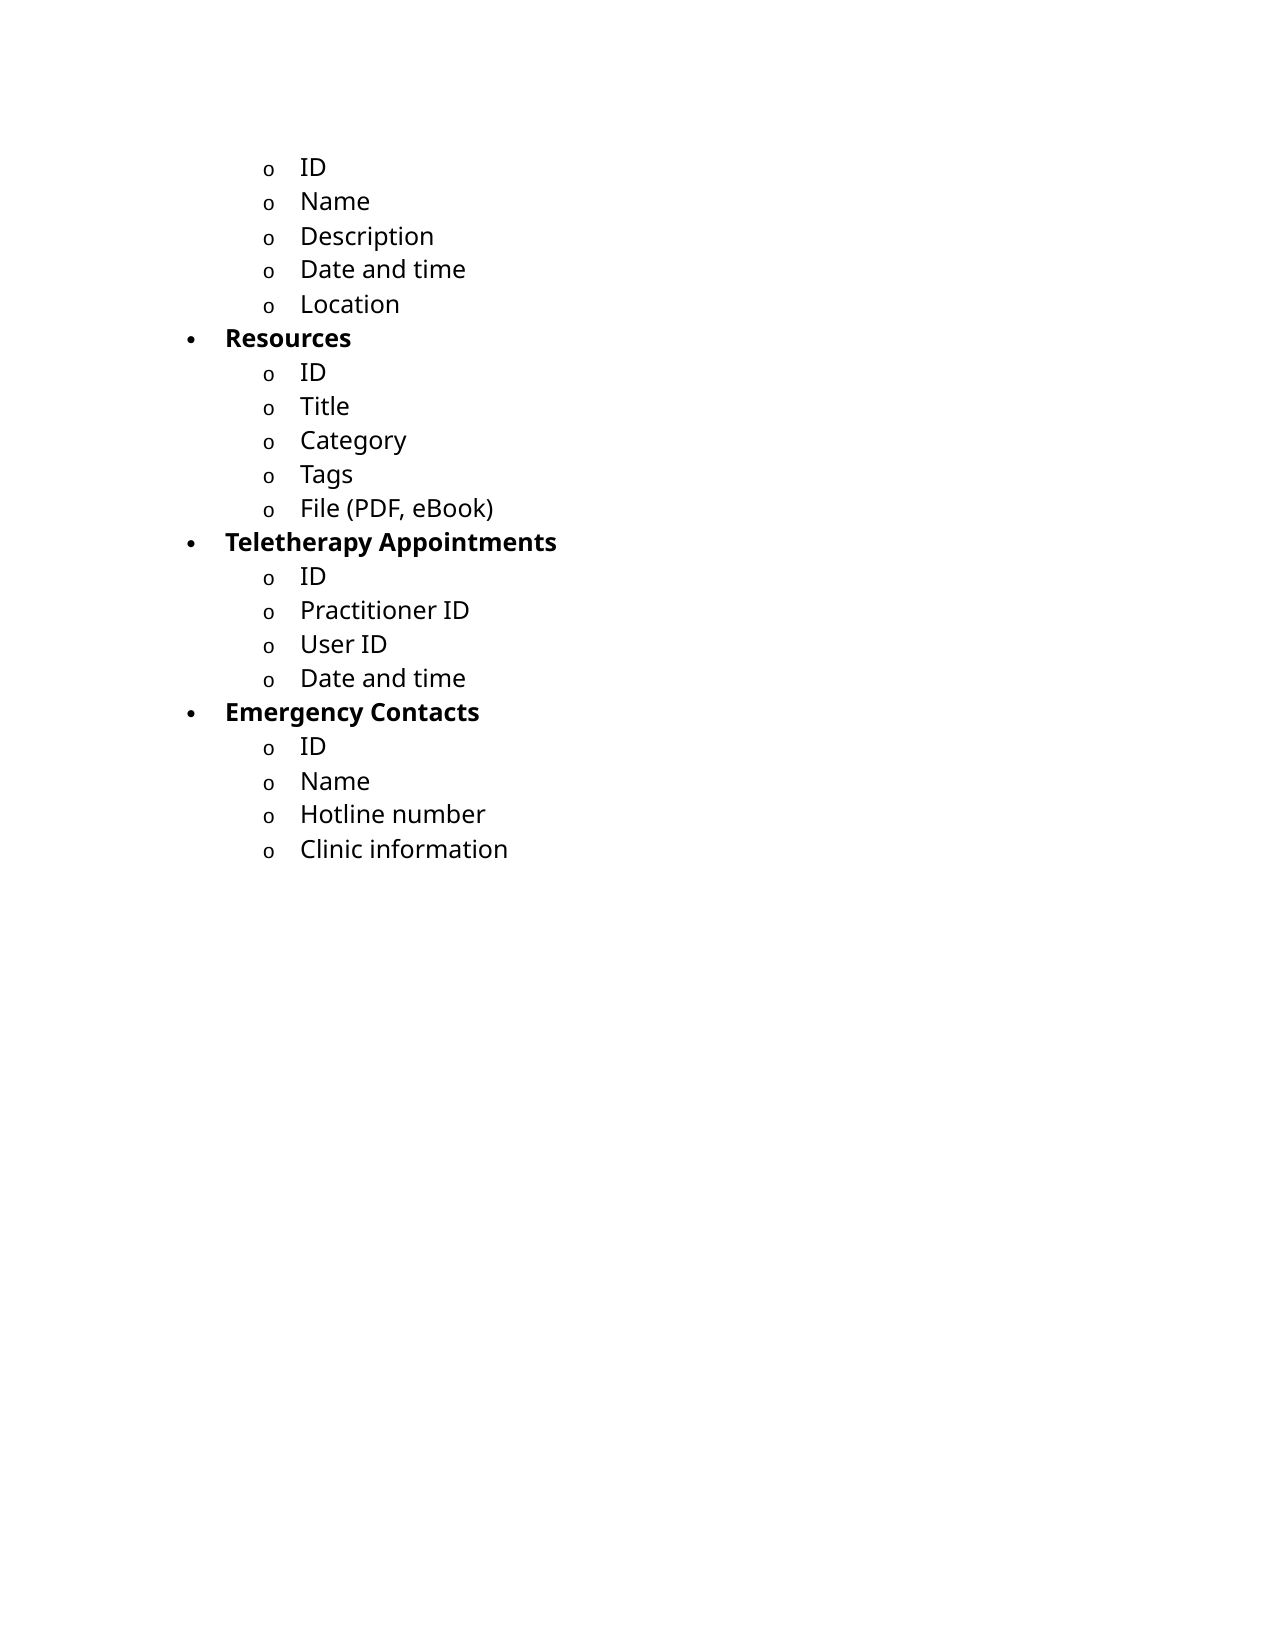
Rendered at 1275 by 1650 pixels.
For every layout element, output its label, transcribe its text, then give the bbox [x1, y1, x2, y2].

list ID [262, 354, 1125, 388]
list Category [262, 422, 1125, 457]
list Teletherapy Appointments [187, 525, 1125, 559]
list Resources [187, 320, 1125, 354]
list Hotline number [262, 797, 1125, 831]
list File (PDF, eBook) [262, 491, 1125, 525]
list Date and time [262, 252, 1125, 286]
list Date and time [262, 661, 1125, 695]
list Description [262, 218, 1125, 252]
list ID [262, 150, 1125, 184]
list Emergency Contacts [187, 695, 1125, 729]
list ID [262, 559, 1125, 593]
list User ID [262, 627, 1125, 661]
list Clinic information [262, 831, 1125, 865]
list Name [262, 763, 1125, 797]
list Name [262, 184, 1125, 218]
list Practitioner ID [262, 593, 1125, 627]
list Location [262, 286, 1125, 320]
list Title [262, 388, 1125, 422]
list Tags [262, 457, 1125, 491]
list ID [262, 729, 1125, 763]
